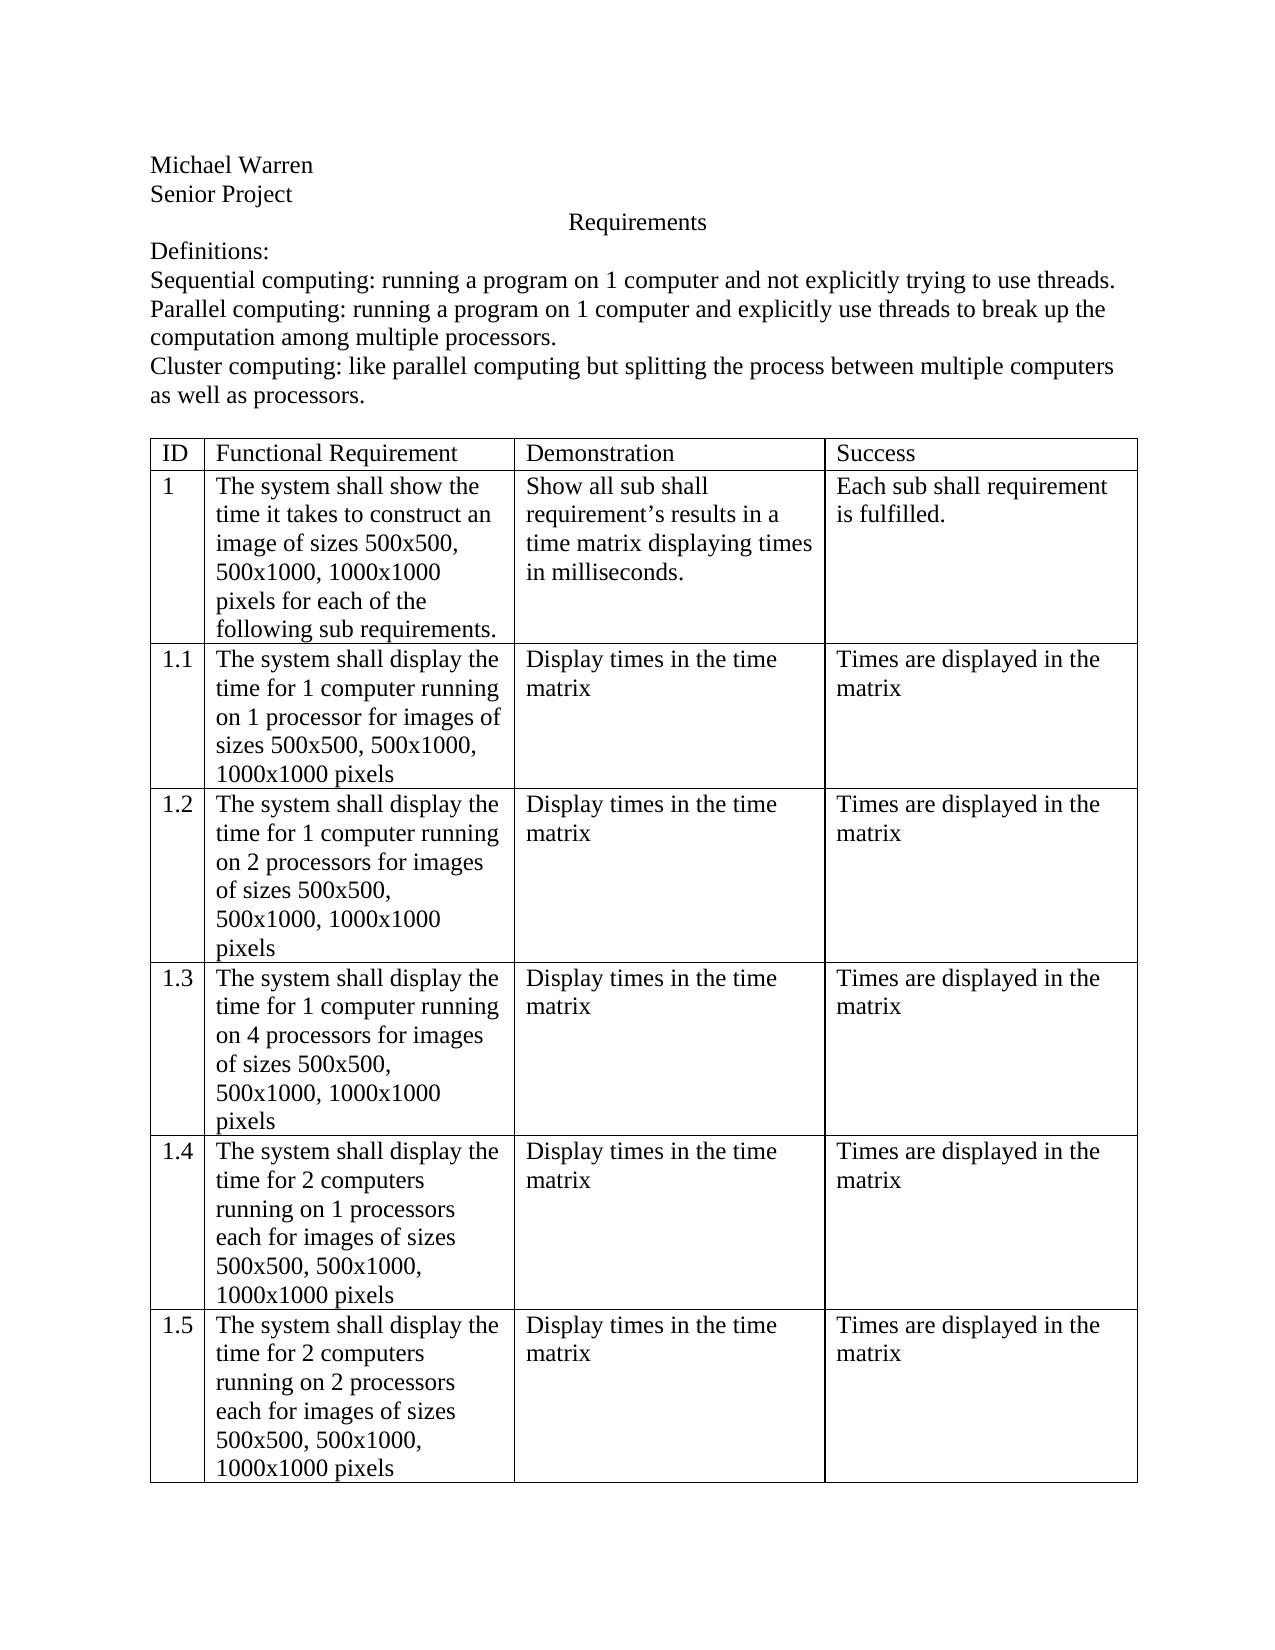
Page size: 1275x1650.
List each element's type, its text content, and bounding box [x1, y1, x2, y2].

text Cluster computing: like parallel computing but splitting the process between multiple computers as well as processors. [150, 351, 1125, 409]
table_cell 1.2 [151, 789, 204, 962]
table_header Success [826, 439, 1137, 470]
table_cell Times are displayed in the matrix [826, 1310, 1137, 1482]
table_cell 1.1 [151, 644, 204, 788]
table_cell The system shall display the time for 2 computers running on 1 processors each for images of sizes 500x500, 500x1000, 1000x1000 pixels [205, 1136, 514, 1309]
text Definitions: [150, 236, 1125, 265]
table_cell The system shall display the time for 1 computer running on 1 processor for images of sizes 500x500, 500x1000, 1000x1000 pixels [205, 644, 514, 788]
table_cell The system shall display the time for 1 computer running on 4 processors for images of sizes 500x500, 500x1000, 1000x1000 pixels [205, 963, 514, 1135]
table_cell Display times in the time matrix [515, 1136, 824, 1309]
table_cell 1.3 [151, 963, 204, 1135]
table_header ID [151, 439, 204, 470]
table_cell 1.5 [151, 1310, 204, 1482]
table_cell Display times in the time matrix [515, 963, 824, 1135]
text Senior Project [150, 179, 1125, 207]
table_cell The system shall show the time it takes to construct an image of sizes 500x500, 500x1000, 1000x1000 pixels for each of the following sub requirements. [205, 471, 514, 643]
table_cell Times are displayed in the matrix [826, 644, 1137, 788]
text Parallel computing: running a program on 1 computer and explicitly use threads to break up the computation among multiple processors. [150, 294, 1125, 351]
table_cell The system shall display the time for 2 computers running on 2 processors each for images of sizes 500x500, 500x1000, 1000x1000 pixels [205, 1310, 514, 1482]
table_cell Display times in the time matrix [515, 644, 824, 788]
table_cell Times are displayed in the matrix [826, 963, 1137, 1135]
table_header Demonstration [515, 439, 824, 470]
table_cell Each sub shall requirement is fulfilled. [826, 471, 1137, 643]
table_cell The system shall display the time for 1 computer running on 2 processors for images of sizes 500x500, 500x1000, 1000x1000 pixels [205, 789, 514, 962]
text Sequential computing: running a program on 1 computer and not explicitly trying to use threads. [150, 265, 1125, 294]
table_cell Show all sub shall requirement’s results in a time matrix displaying times in milliseconds. [515, 471, 824, 643]
table_cell Times are displayed in the matrix [826, 789, 1137, 962]
table_header Functional Requirement [205, 439, 514, 470]
table_cell Display times in the time matrix [515, 1310, 824, 1482]
text Michael Warren [150, 150, 1125, 179]
table_cell Times are displayed in the matrix [826, 1136, 1137, 1309]
text Requirements [150, 207, 1125, 236]
table_cell 1.4 [151, 1136, 204, 1309]
table_cell Display times in the time matrix [515, 789, 824, 962]
table_cell 1 [151, 471, 204, 643]
